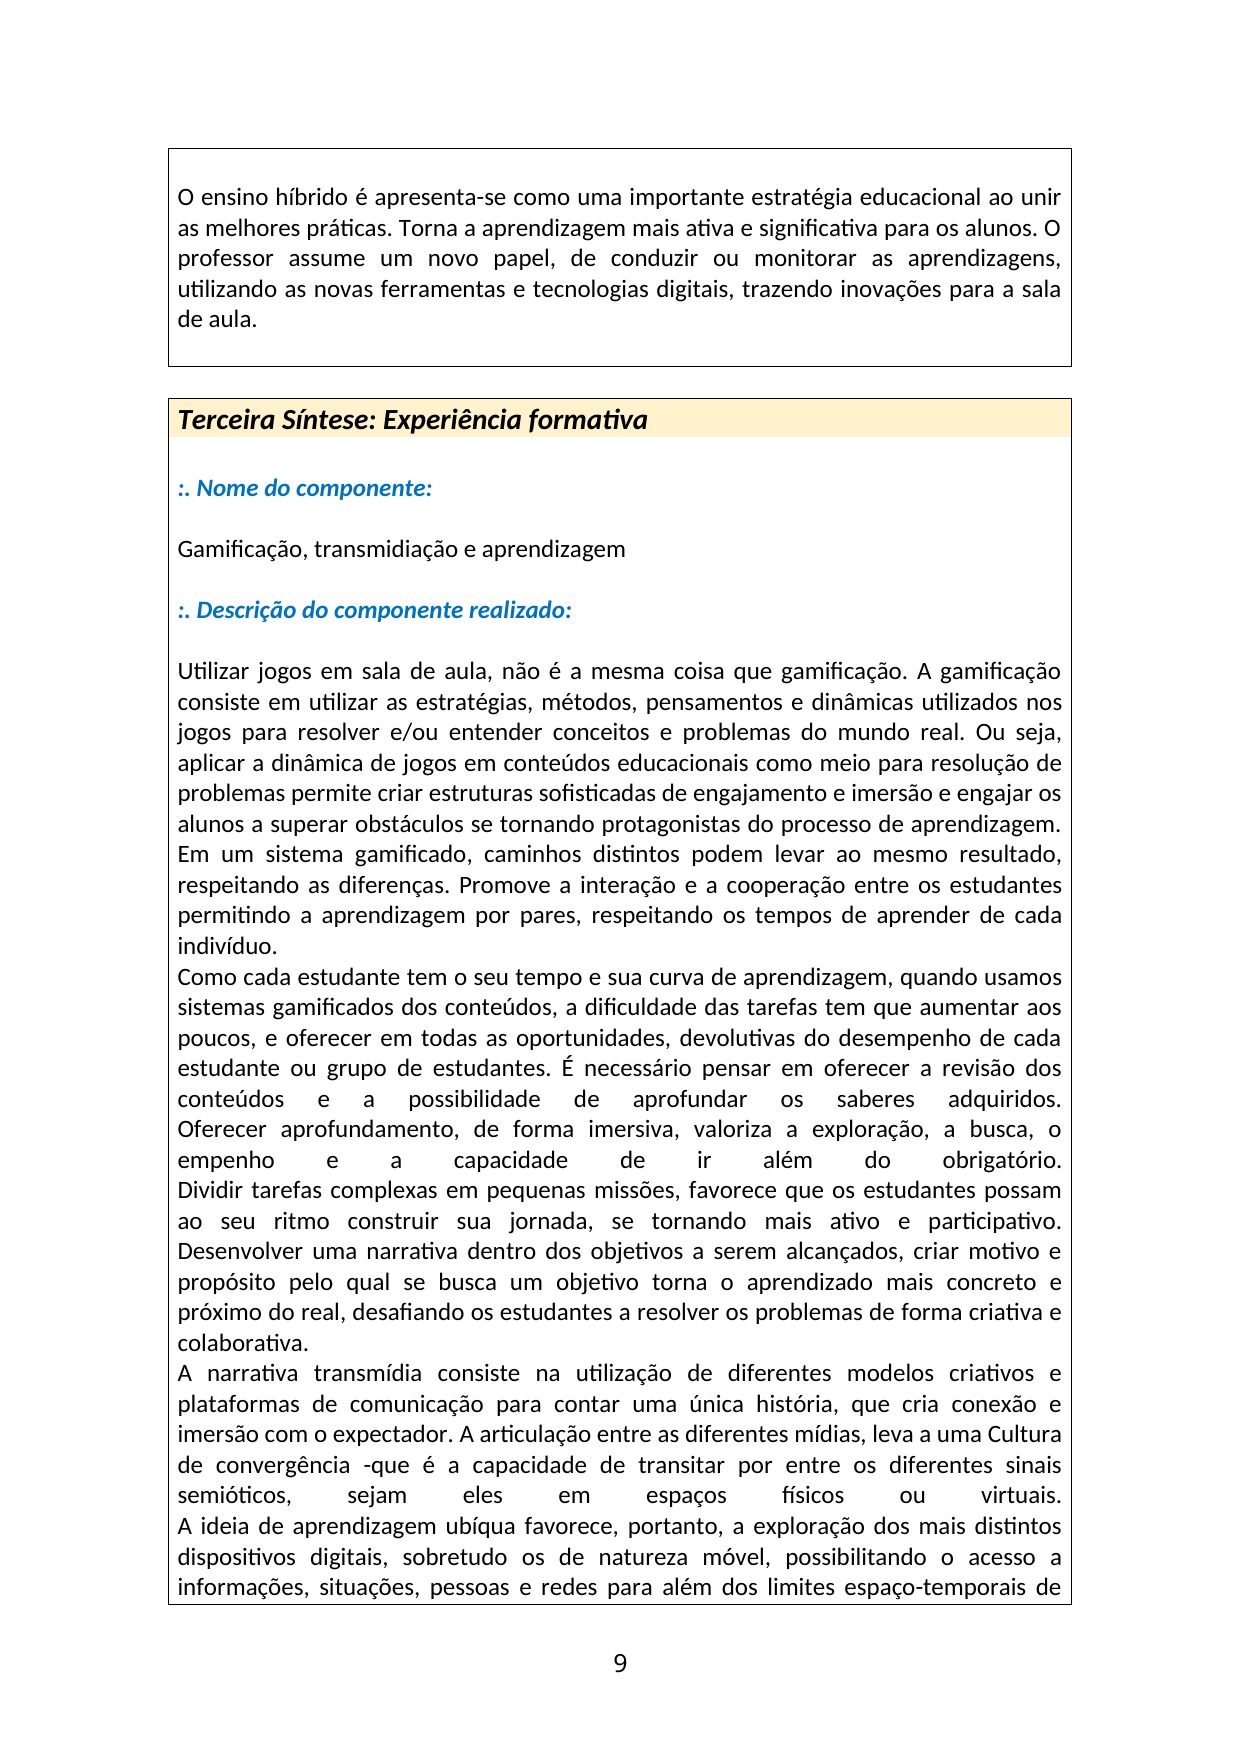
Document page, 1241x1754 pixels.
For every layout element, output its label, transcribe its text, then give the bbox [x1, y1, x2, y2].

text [169, 652, 1071, 1604]
text :. Nome do componente: [177, 472, 1063, 503]
text Terceira Síntese: Experiência formativa [169, 399, 1071, 437]
text O ensino híbrido é apresenta-se como uma importante estratégia educacional ao unir as melhores práticas. Torna a aprendizagem mais ativa e significativa para os alunos. O professor assume um novo papel, de conduzir ou monitorar as aprendizagens, utilizando as novas ferramentas e tecnologias digitais, trazendo inovações para a sala de aula. [177, 181, 1063, 331]
text :. Descrição do componente realizado: [177, 594, 1063, 625]
text Gamificação, transmidiação e aprendizagem [177, 533, 1063, 564]
